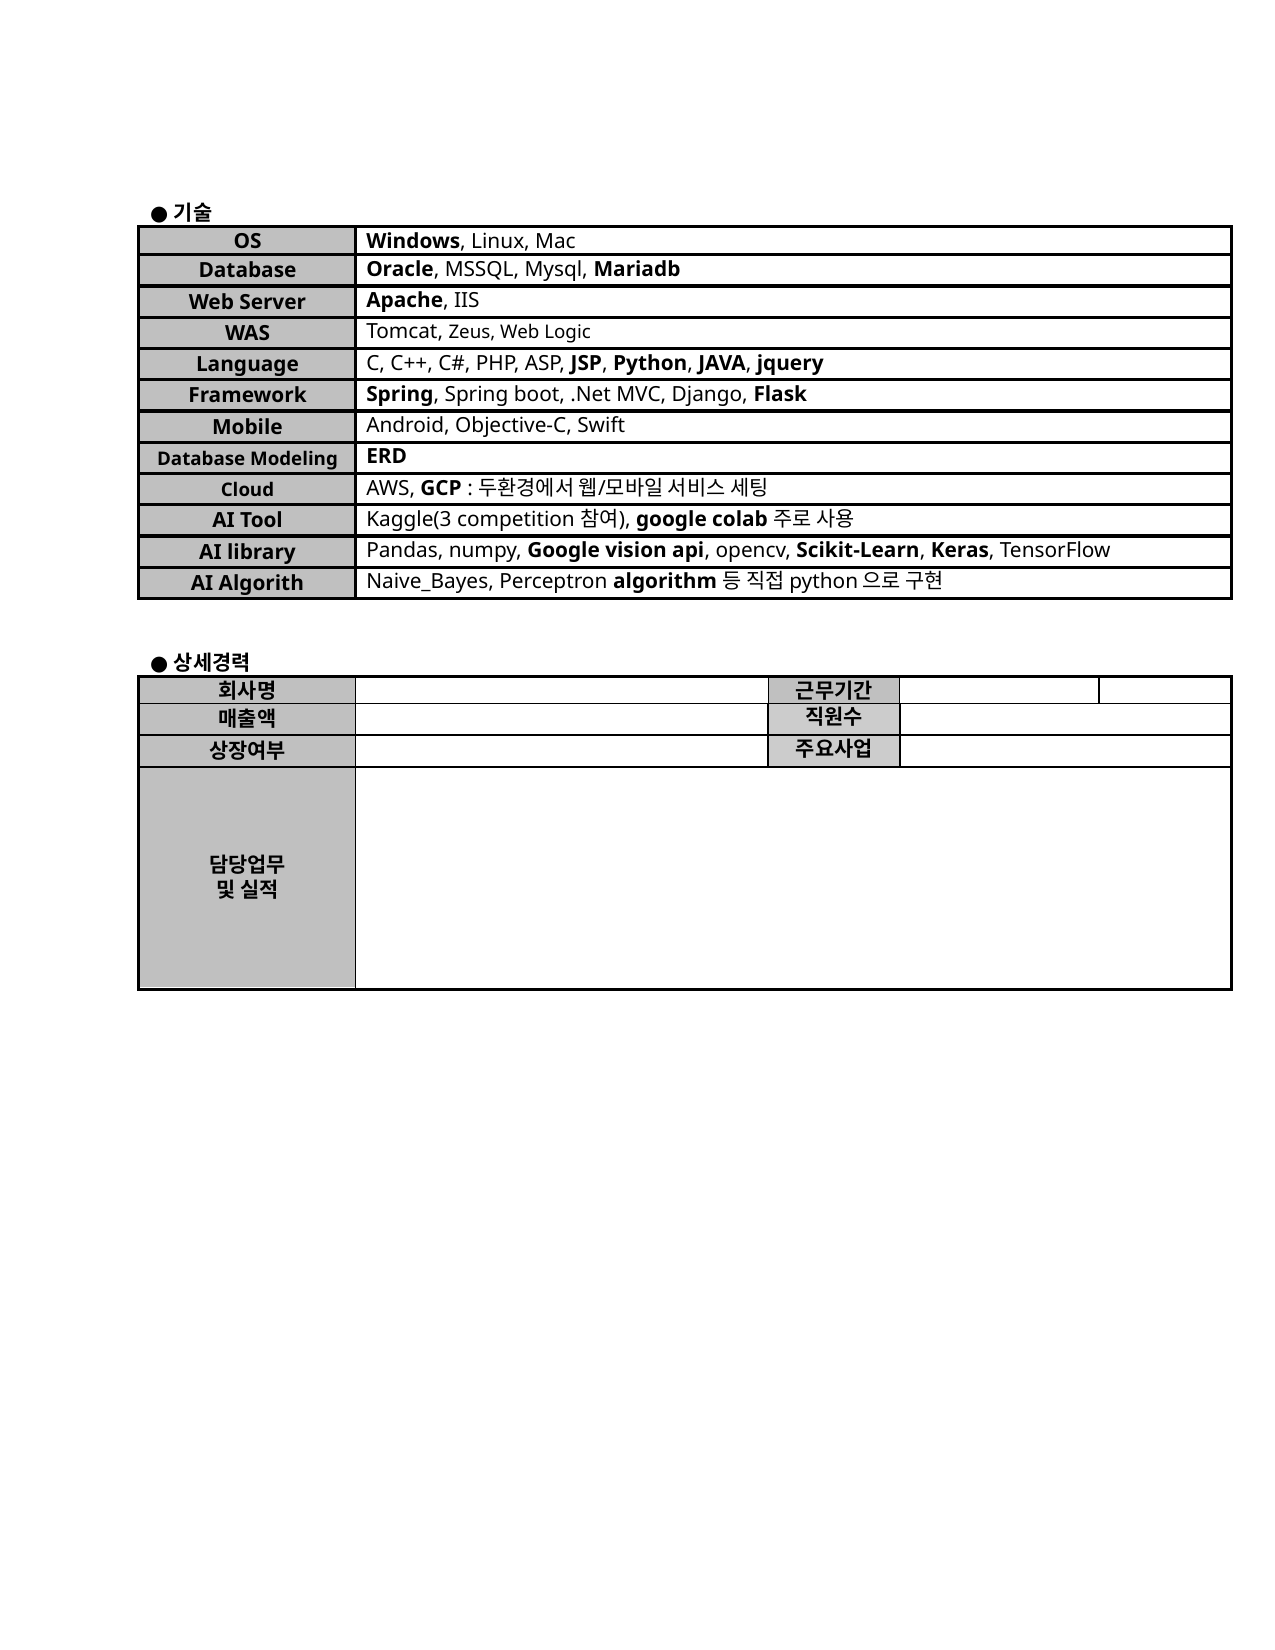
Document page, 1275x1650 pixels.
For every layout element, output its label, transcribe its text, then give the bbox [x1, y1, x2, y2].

table_cell 주요사업 [769, 736, 899, 766]
table_cell 상장여부 [140, 736, 355, 766]
table_header 회사명 [140, 678, 355, 703]
table_cell AI Algorith [140, 569, 354, 597]
table_cell [901, 736, 1230, 766]
table_cell AWS, GCP : 두환경에서 웹/모바일 서비스 세팅 [357, 475, 1230, 503]
table_cell Kaggle(3 competition 참여), google colab 주로 사용 [357, 506, 1230, 534]
table_cell Framework [140, 381, 354, 409]
table_header Windows, Linux, Mac [357, 228, 1230, 253]
table_cell [901, 704, 1230, 734]
table_cell AI library [140, 538, 354, 566]
table_header 근무기간 [769, 678, 899, 703]
table_header [900, 678, 1098, 703]
table_cell [356, 736, 767, 766]
table_cell ERD [357, 444, 1230, 472]
table_cell Oracle, MSSQL, Mysql, Mariadb [357, 256, 1230, 284]
table_cell 직원수 [769, 704, 899, 734]
table_header OS [140, 228, 354, 253]
table_cell 담당업무 및 실적 [140, 768, 355, 987]
table_cell [356, 704, 767, 734]
table_cell Apache, IIS [357, 288, 1230, 316]
table_cell Naive_Bayes, Perceptron algorithm 등 직접 python으로 구현 [357, 569, 1230, 597]
table_cell Cloud [140, 475, 354, 503]
table_cell Pandas, numpy, Google vision api, opencv, Scikit-Learn, Keras, TensorFlow [357, 538, 1230, 566]
table_cell Language [140, 350, 354, 378]
table_cell Web Server [140, 288, 354, 316]
text ● 상세경력 [150, 650, 1125, 675]
table_cell Tomcat, Zeus, Web Logic [357, 319, 1230, 347]
table_header [1100, 678, 1230, 703]
table_cell Database Modeling [140, 444, 354, 472]
table_cell C, C++, C#, PHP, ASP, JSP, Python, JAVA, jquery [357, 350, 1230, 378]
text ● 기술 [150, 200, 1125, 225]
table_header [356, 678, 768, 703]
table_cell 매출액 [140, 704, 355, 734]
table_cell Spring, Spring boot, .Net MVC, Django, Flask [357, 381, 1230, 409]
table_cell [356, 768, 1230, 987]
table_cell WAS [140, 319, 354, 347]
table_cell Mobile [140, 413, 354, 441]
table_cell Database [140, 256, 354, 284]
table_cell AI Tool [140, 506, 354, 534]
table_cell Android, Objective-C, Swift [357, 413, 1230, 441]
